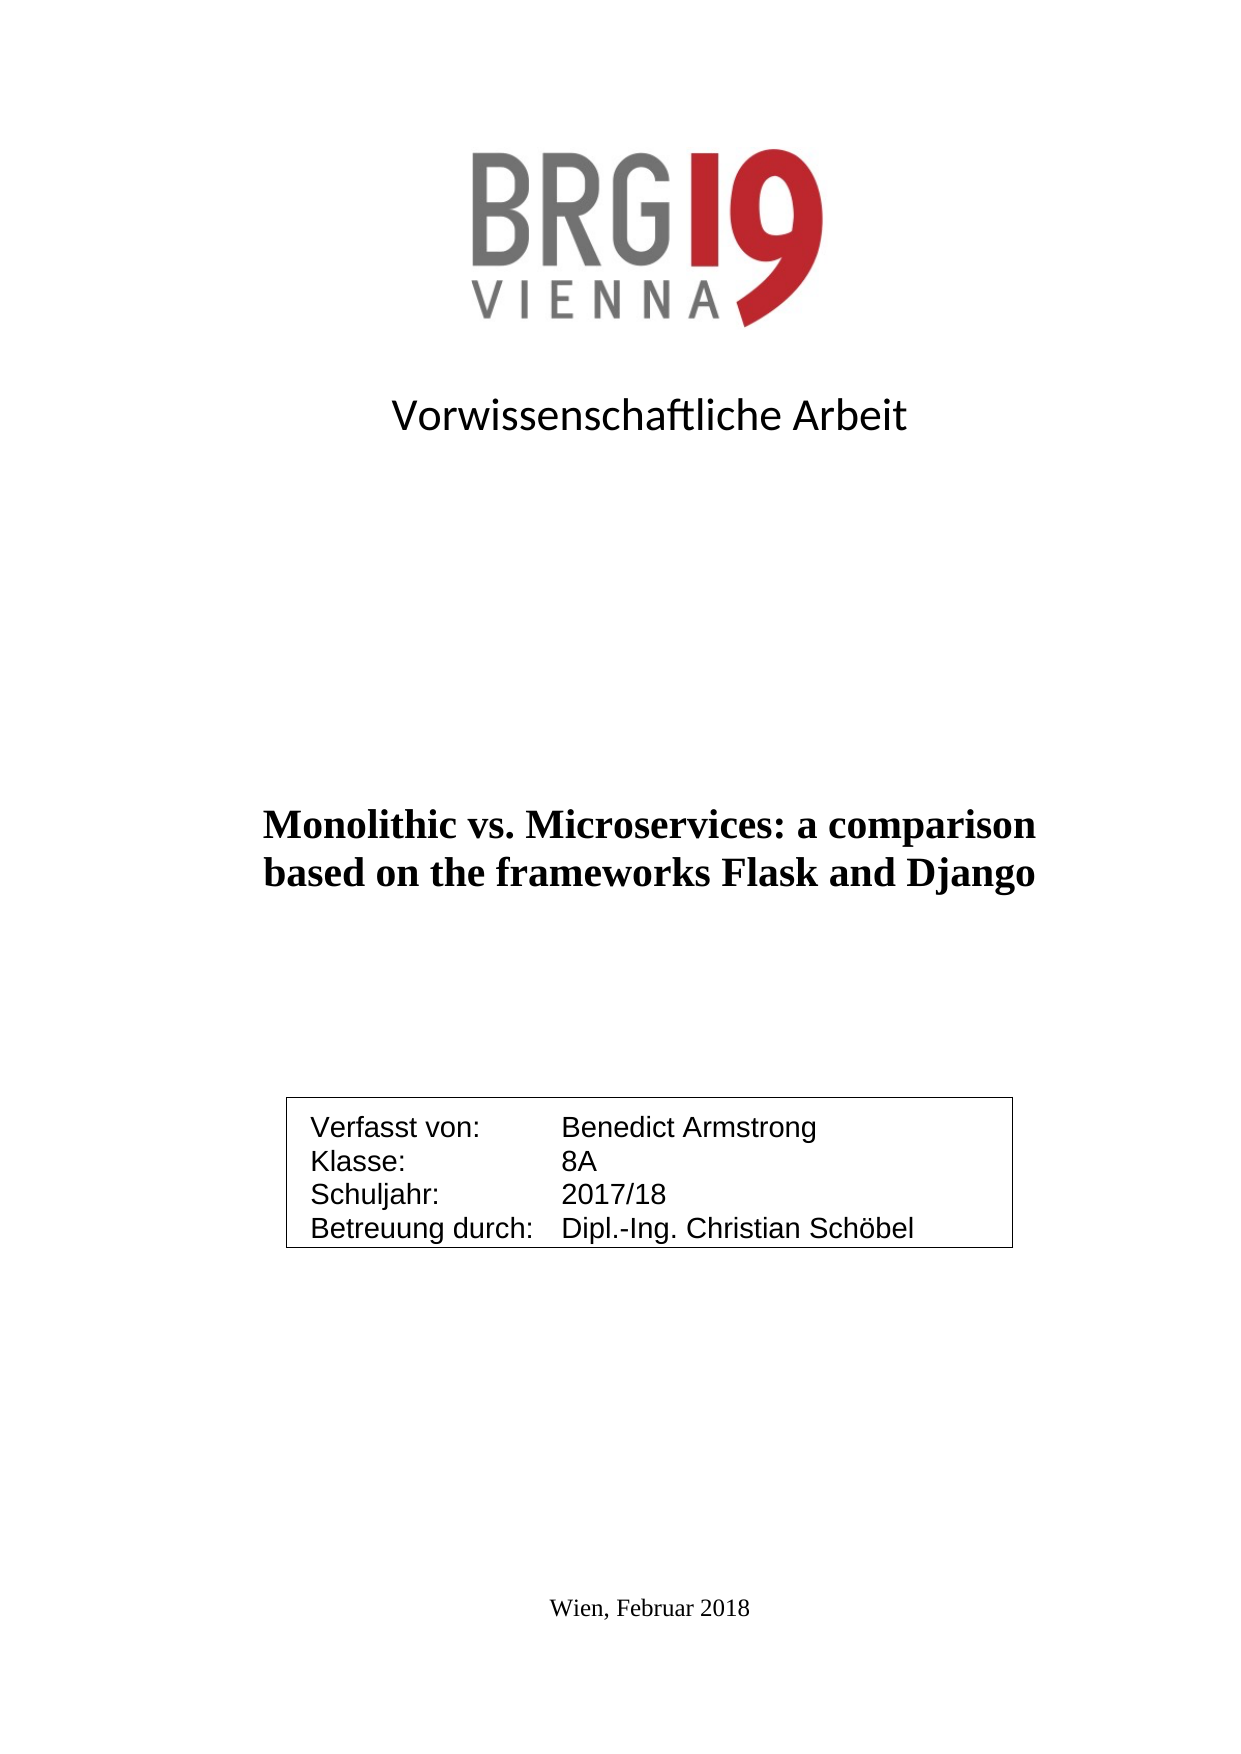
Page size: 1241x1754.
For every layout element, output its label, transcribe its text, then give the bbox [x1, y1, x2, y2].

text Betreuung durch: Dipl.-Ing. Christian Schöbel [287, 1197, 1012, 1247]
text Schuljahr: 2017/18 [287, 1164, 1012, 1197]
picture [471, 147, 828, 330]
text Klasse: 8A [287, 1130, 1012, 1164]
text Wien, Februar 2018 [207, 1593, 1092, 1621]
text Vorwissenschaftliche Arbeit [207, 385, 1092, 441]
text Verfasst von: Benedict Armstrong [287, 1098, 1012, 1130]
text Monolithic vs. Microservices: a comparison based on the frameworks Flask and Django [207, 800, 1092, 896]
